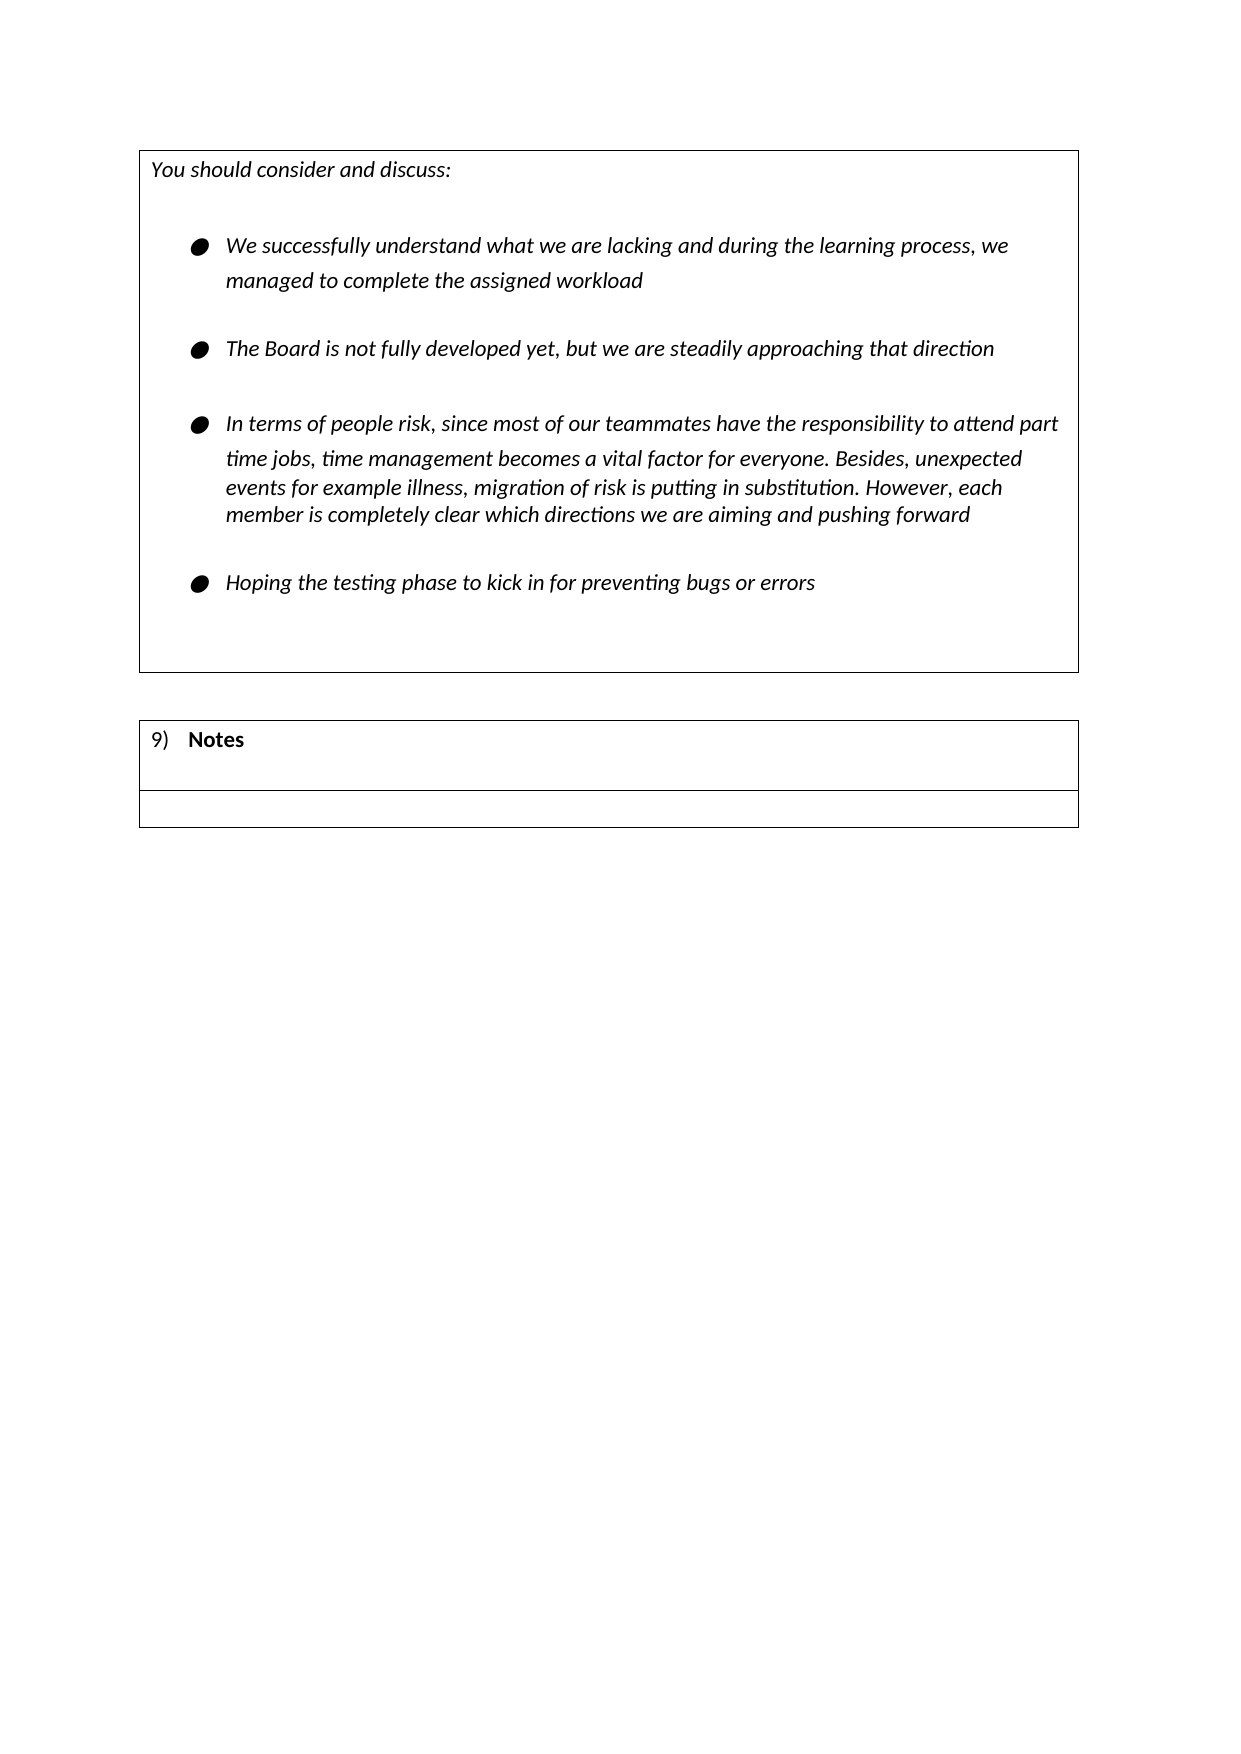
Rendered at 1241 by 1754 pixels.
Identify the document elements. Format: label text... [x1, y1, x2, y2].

table_cell [140, 791, 1078, 827]
table_header Notes [140, 721, 1078, 790]
table_cell You should consider and discuss: We successfully understand what we are lacking and during the learning process, we managed to complete the assigned workload The Board is not fully developed yet, but we are steadily approaching that direction In terms of people risk, since most of our teammates have the responsibility to attend part time jobs, time management becomes a vital factor for everyone. Besides, unexpected events for example illness, migration of risk is putting in substitution. However, each member is completely clear which directions we are aiming and pushing forward Hoping the testing phase to kick in for preventing bugs or errors [140, 151, 1078, 672]
